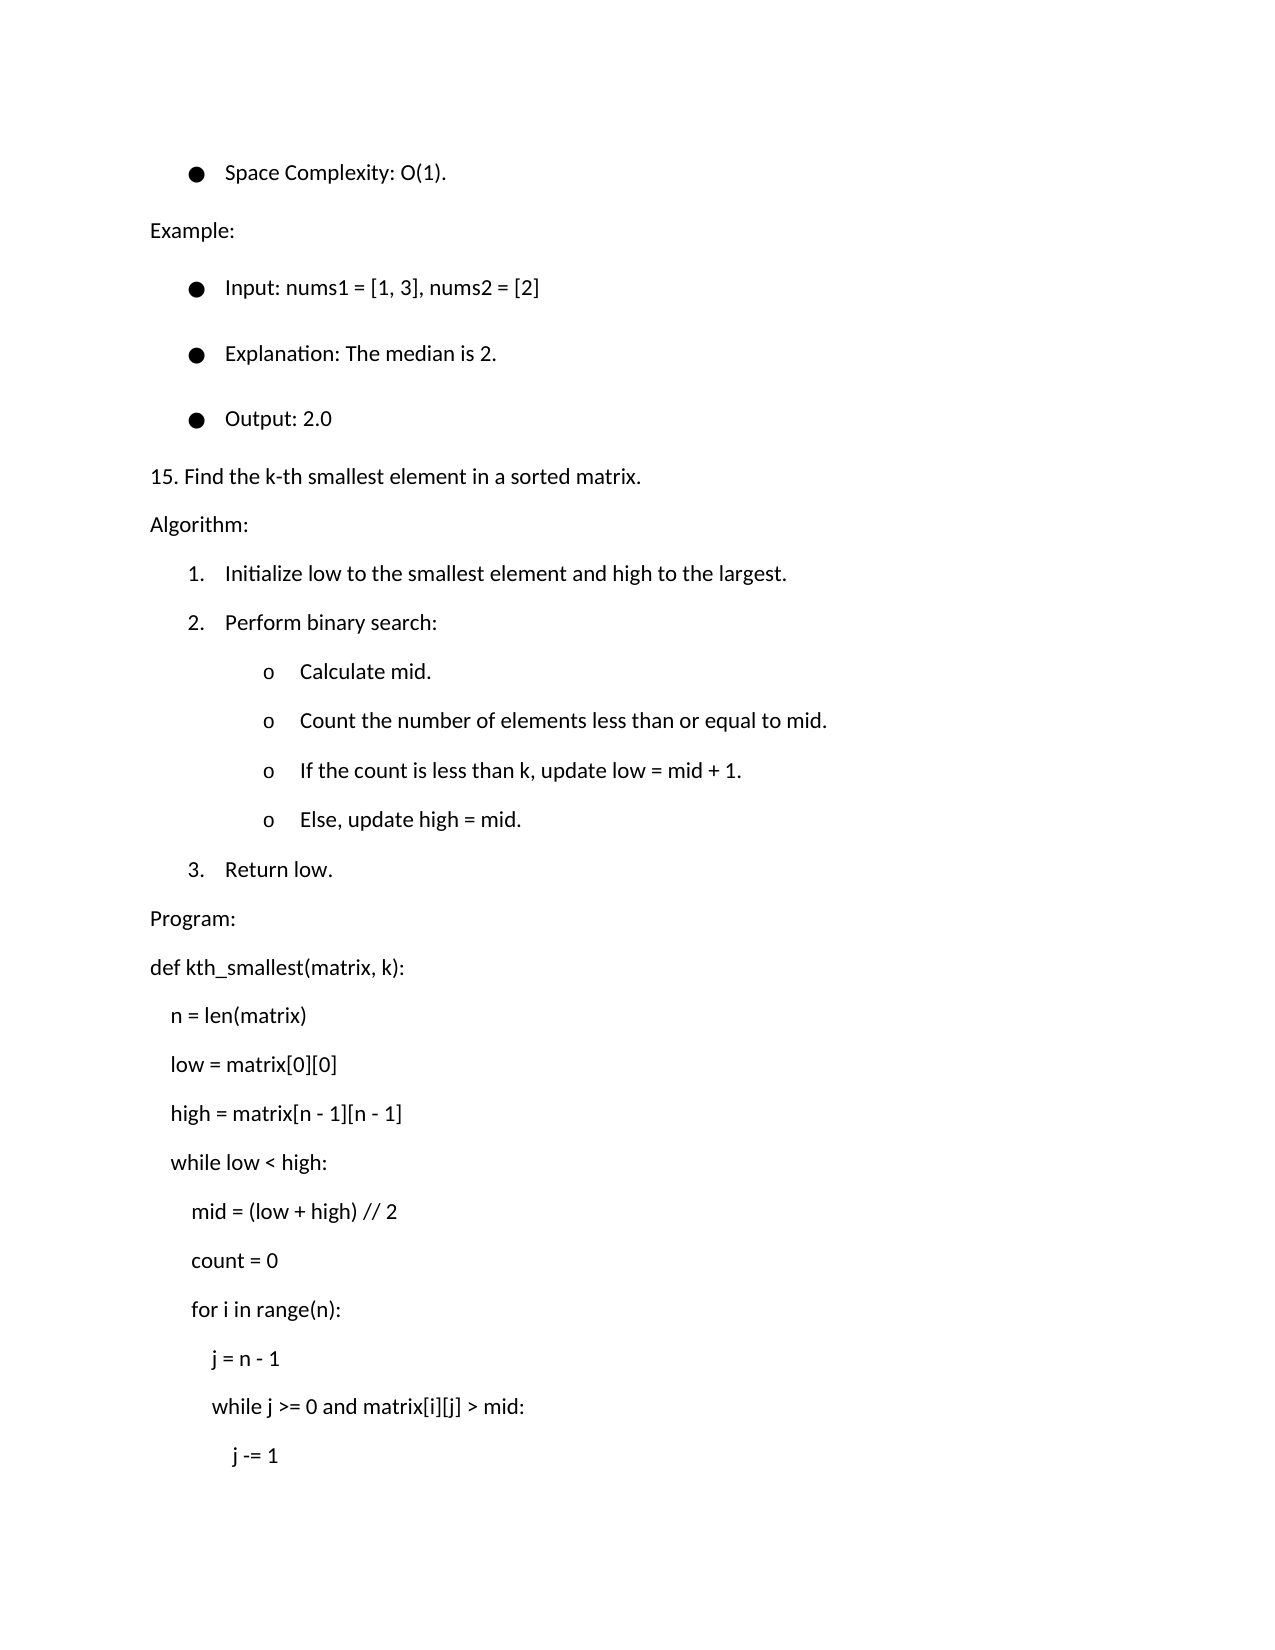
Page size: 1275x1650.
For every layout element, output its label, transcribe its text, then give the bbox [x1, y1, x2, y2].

list Perform binary search: [187, 608, 1125, 636]
list Calculate mid. [262, 657, 1125, 686]
text high = matrix[n - 1][n - 1] [150, 1099, 1125, 1127]
list Return low. [187, 855, 1125, 883]
text Example: [150, 216, 1125, 244]
text n = len(matrix) [150, 1002, 1125, 1030]
list Else, update high = mid. [262, 806, 1125, 834]
text 15. Find the k-th smallest element in a sorted matrix. [150, 462, 1125, 490]
list Count the number of elements less than or equal to mid. [262, 707, 1125, 735]
text while j >= 0 and matrix[i][j] > mid: [150, 1392, 1125, 1421]
text Program: [150, 904, 1125, 932]
list Explanation: The median is 2. [187, 330, 1125, 373]
list Input: nums1 = [1, 3], nums2 = [2] [187, 264, 1125, 307]
text j -= 1 [150, 1441, 1125, 1469]
text Algorithm: [150, 511, 1125, 539]
list If the count is less than k, update low = mid + 1. [262, 756, 1125, 785]
text j = n - 1 [150, 1344, 1125, 1372]
list Space Complexity: O(1). [187, 150, 1125, 193]
list Output: 2.0 [187, 396, 1125, 439]
text mid = (low + high) // 2 [150, 1197, 1125, 1225]
text while low < high: [150, 1148, 1125, 1176]
text low = matrix[0][0] [150, 1051, 1125, 1078]
text for i in range(n): [150, 1295, 1125, 1323]
text def kth_smallest(matrix, k): [150, 953, 1125, 981]
list Initialize low to the smallest element and high to the largest. [187, 559, 1125, 587]
text count = 0 [150, 1246, 1125, 1274]
